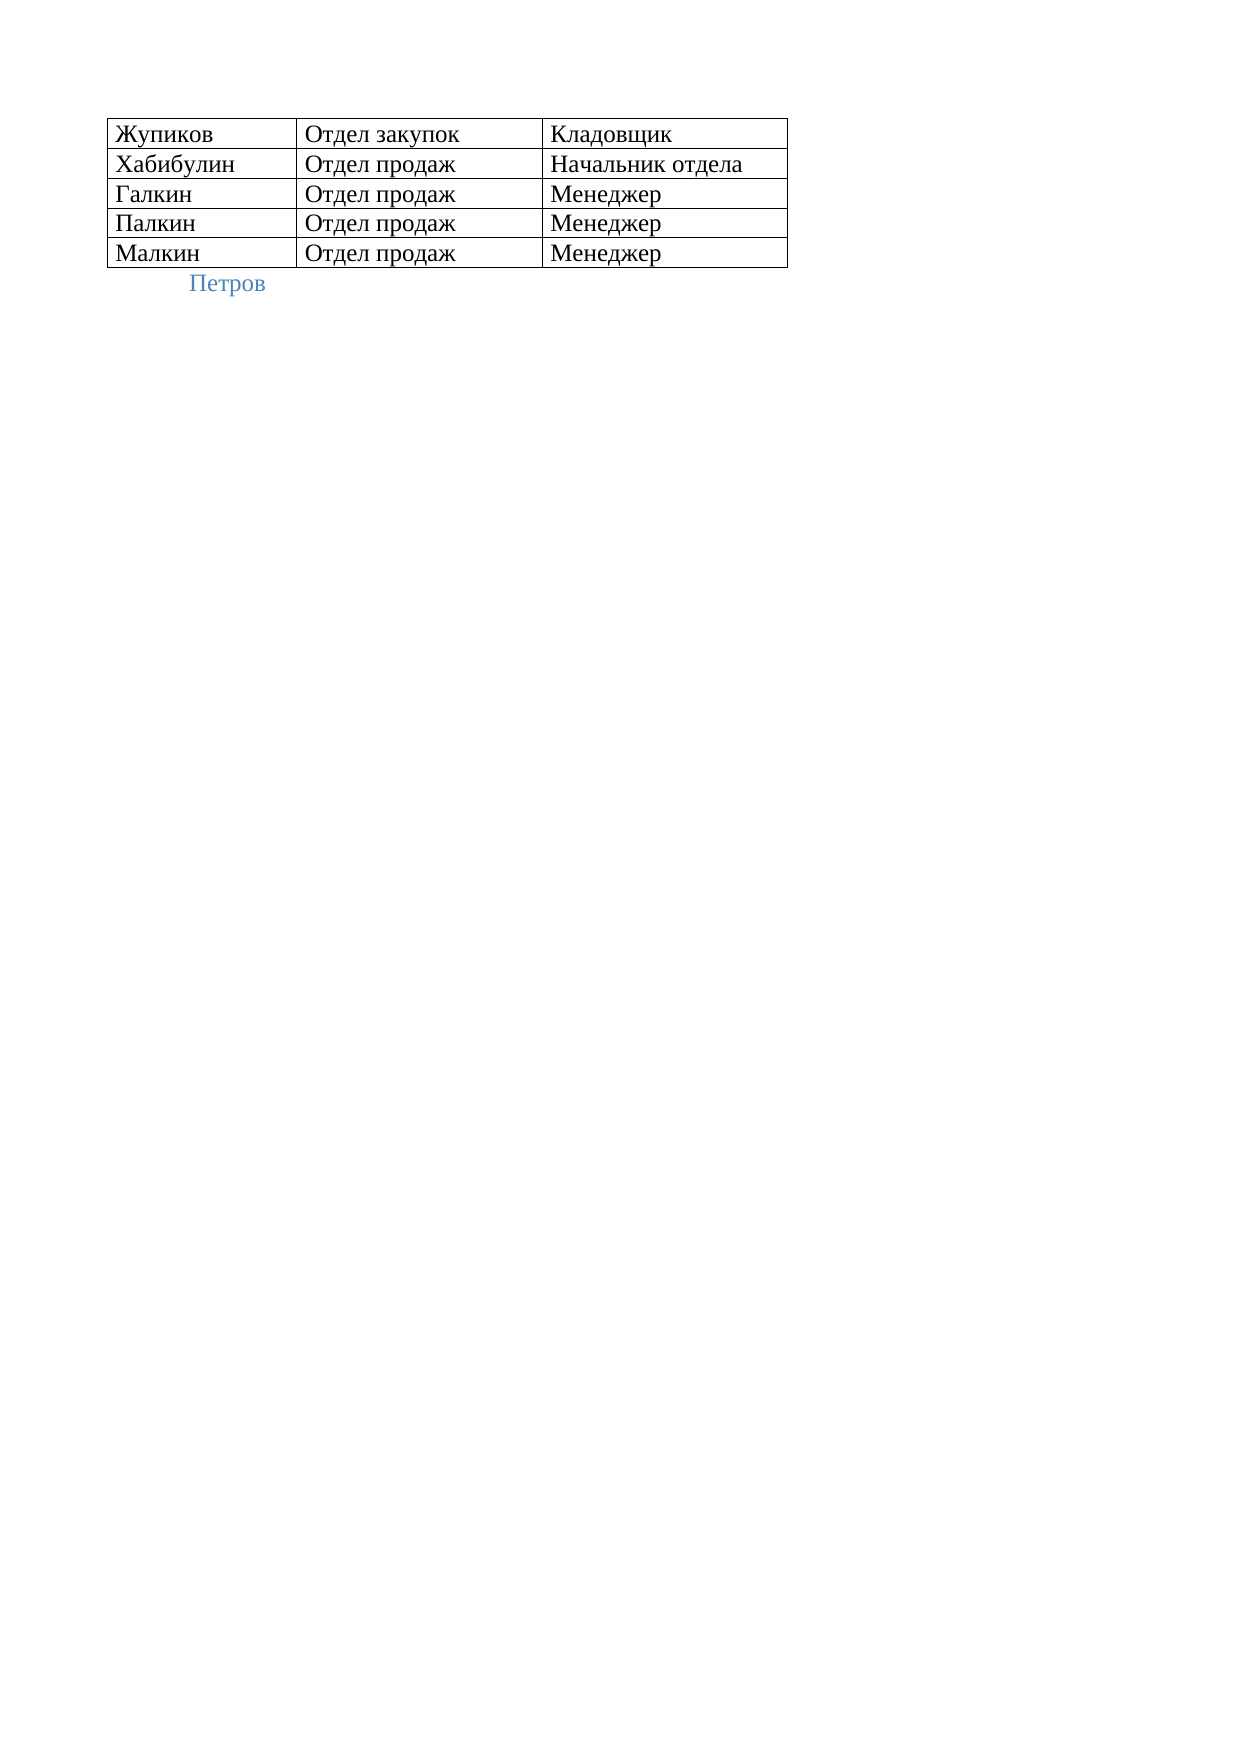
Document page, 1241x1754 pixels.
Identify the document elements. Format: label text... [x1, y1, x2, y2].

table_cell Отдел продаж [297, 179, 542, 207]
table_cell Менеджер [543, 209, 787, 237]
table_cell Палкин [108, 209, 296, 237]
table_cell Отдел продаж [297, 209, 542, 237]
table_cell Отдел продаж [297, 149, 542, 178]
table_cell Кладовщик [543, 119, 787, 148]
table_cell Малкин [108, 238, 296, 267]
table_cell Хабибулин [108, 149, 296, 178]
table_cell Галкин [108, 179, 296, 207]
table_cell Начальник отдела [543, 149, 787, 178]
table_cell Жупиков [108, 119, 296, 148]
table_cell Отдел продаж [297, 238, 542, 267]
text Петров [118, 268, 1152, 297]
table_cell Менеджер [543, 238, 787, 267]
table_cell Отдел закупок [297, 119, 542, 148]
table_cell Менеджер [543, 179, 787, 207]
